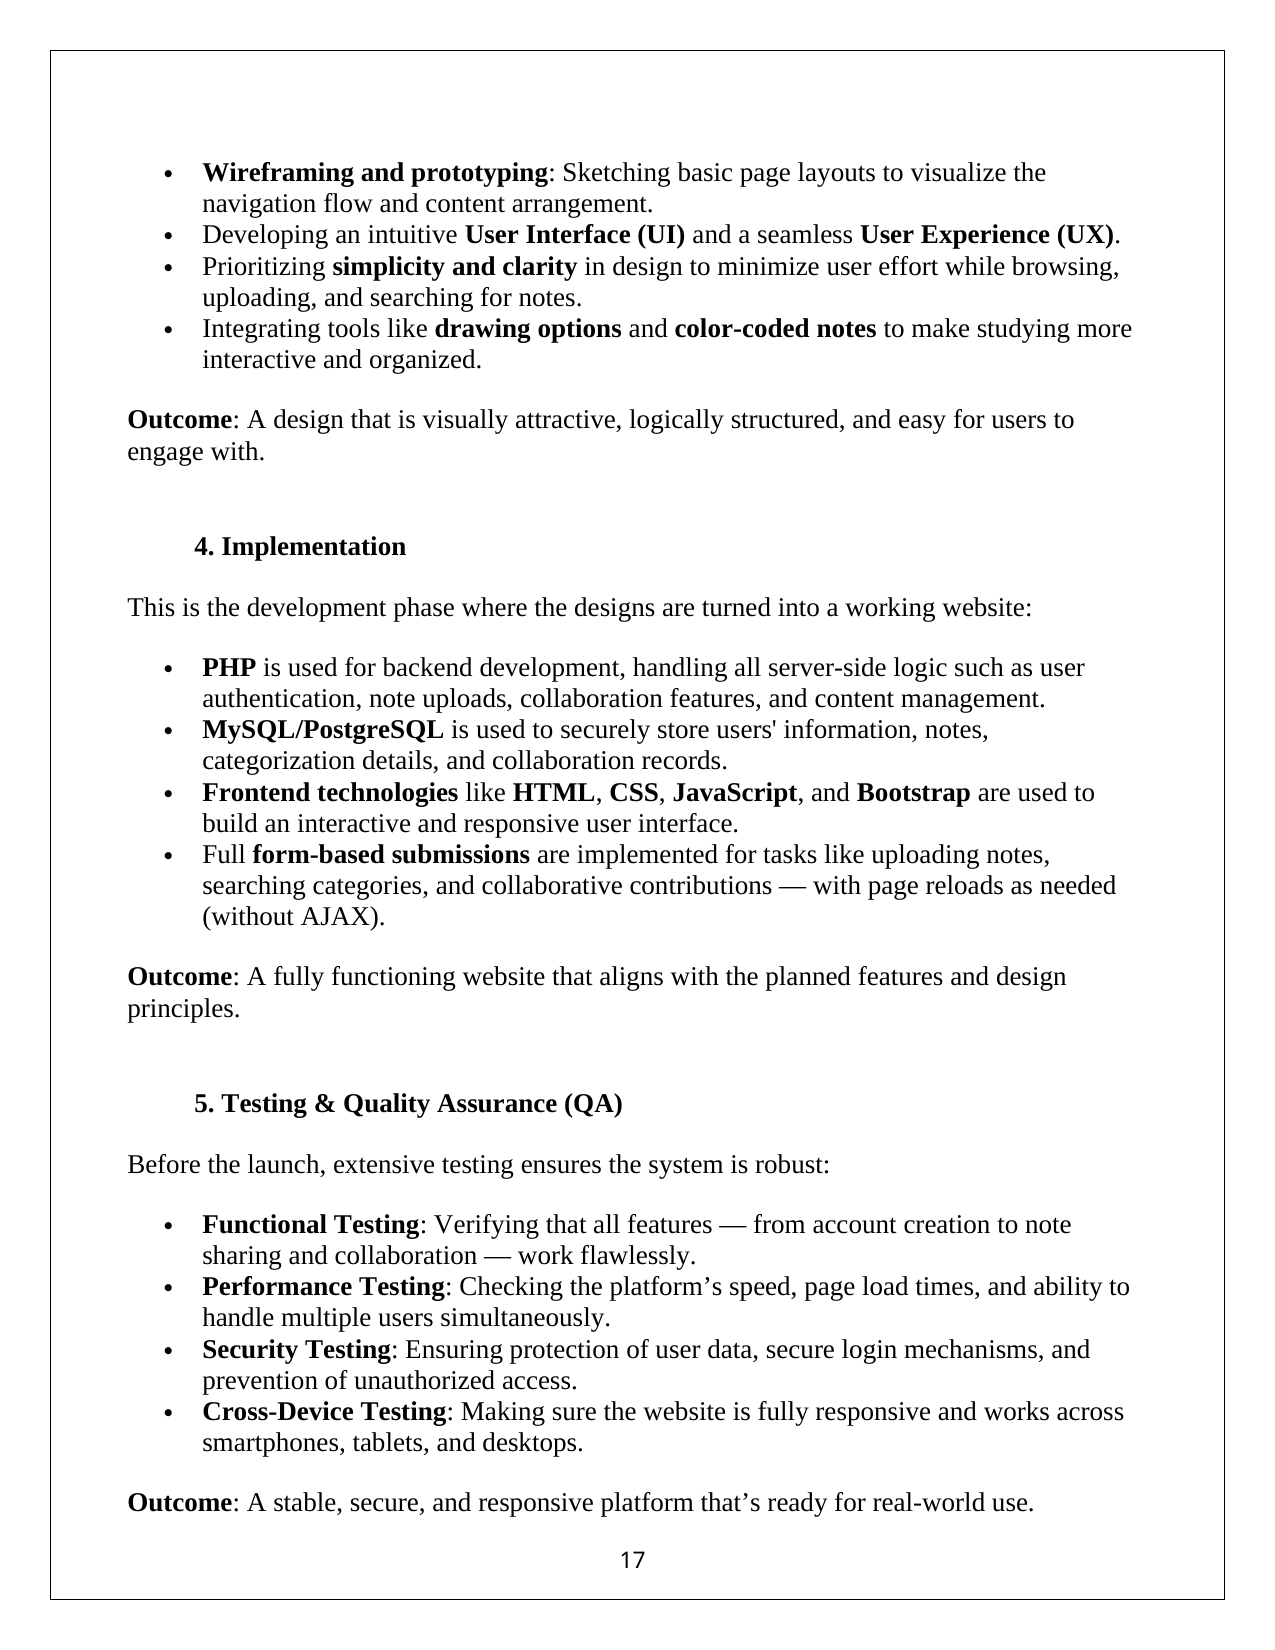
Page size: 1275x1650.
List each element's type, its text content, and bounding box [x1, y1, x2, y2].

list MySQL/PostgreSQL is used to securely store users' information, notes, categorization details, and collaboration records. [164, 713, 1138, 776]
text Outcome: A fully functioning website that aligns with the planned features and design principles. [127, 961, 1138, 1023]
list Developing an intuitive User Interface (UI) and a seamless User Experience (UX). [164, 218, 1138, 250]
list Security Testing: Ensuring protection of user data, secure login mechanisms, and prevention of unauthorized access. [164, 1333, 1138, 1395]
text Before the launch, extensive testing ensures the system is robust: [127, 1148, 1138, 1179]
list Cross-Device Testing: Making sure the website is fully responsive and works across smartphones, tablets, and desktops. [164, 1395, 1138, 1457]
list Frontend technologies like HTML, CSS, JavaScript, and Bootstrap are used to build an interactive and responsive user interface. [164, 776, 1138, 838]
subtitle 5. Testing & Quality Assurance (QA) [194, 1087, 1138, 1119]
text This is the development phase where the designs are turned into a working website: [127, 591, 1138, 622]
list PHP is used for backend development, handling all server-side logic such as user authentication, note uploads, collaboration features, and content management. [164, 651, 1138, 713]
text Outcome: A design that is visually attractive, logically structured, and easy for users to engage with. [127, 403, 1138, 466]
list Performance Testing: Checking the platform’s speed, page load times, and ability to handle multiple users simultaneously. [164, 1270, 1138, 1333]
text Outcome: A stable, secure, and responsive platform that’s ready for real-world use. [127, 1486, 1138, 1518]
list Full form-based submissions are implemented for tasks like uploading notes, searching categories, and collaborative contributions — with page reloads as needed (without AJAX). [164, 838, 1138, 931]
list Prioritizing simplicity and clarity in design to minimize user effort while browsing, uploading, and searching for notes. [164, 250, 1138, 312]
list Wireframing and prototyping: Sketching basic page layouts to visualize the navigation flow and content arrangement. [164, 156, 1138, 218]
list Functional Testing: Verifying that all features — from account creation to note sharing and collaboration — work flawlessly. [164, 1208, 1138, 1270]
subtitle 4. Implementation [194, 530, 1138, 562]
list Integrating tools like drawing options and color-coded notes to make studying more interactive and organized. [164, 312, 1138, 374]
